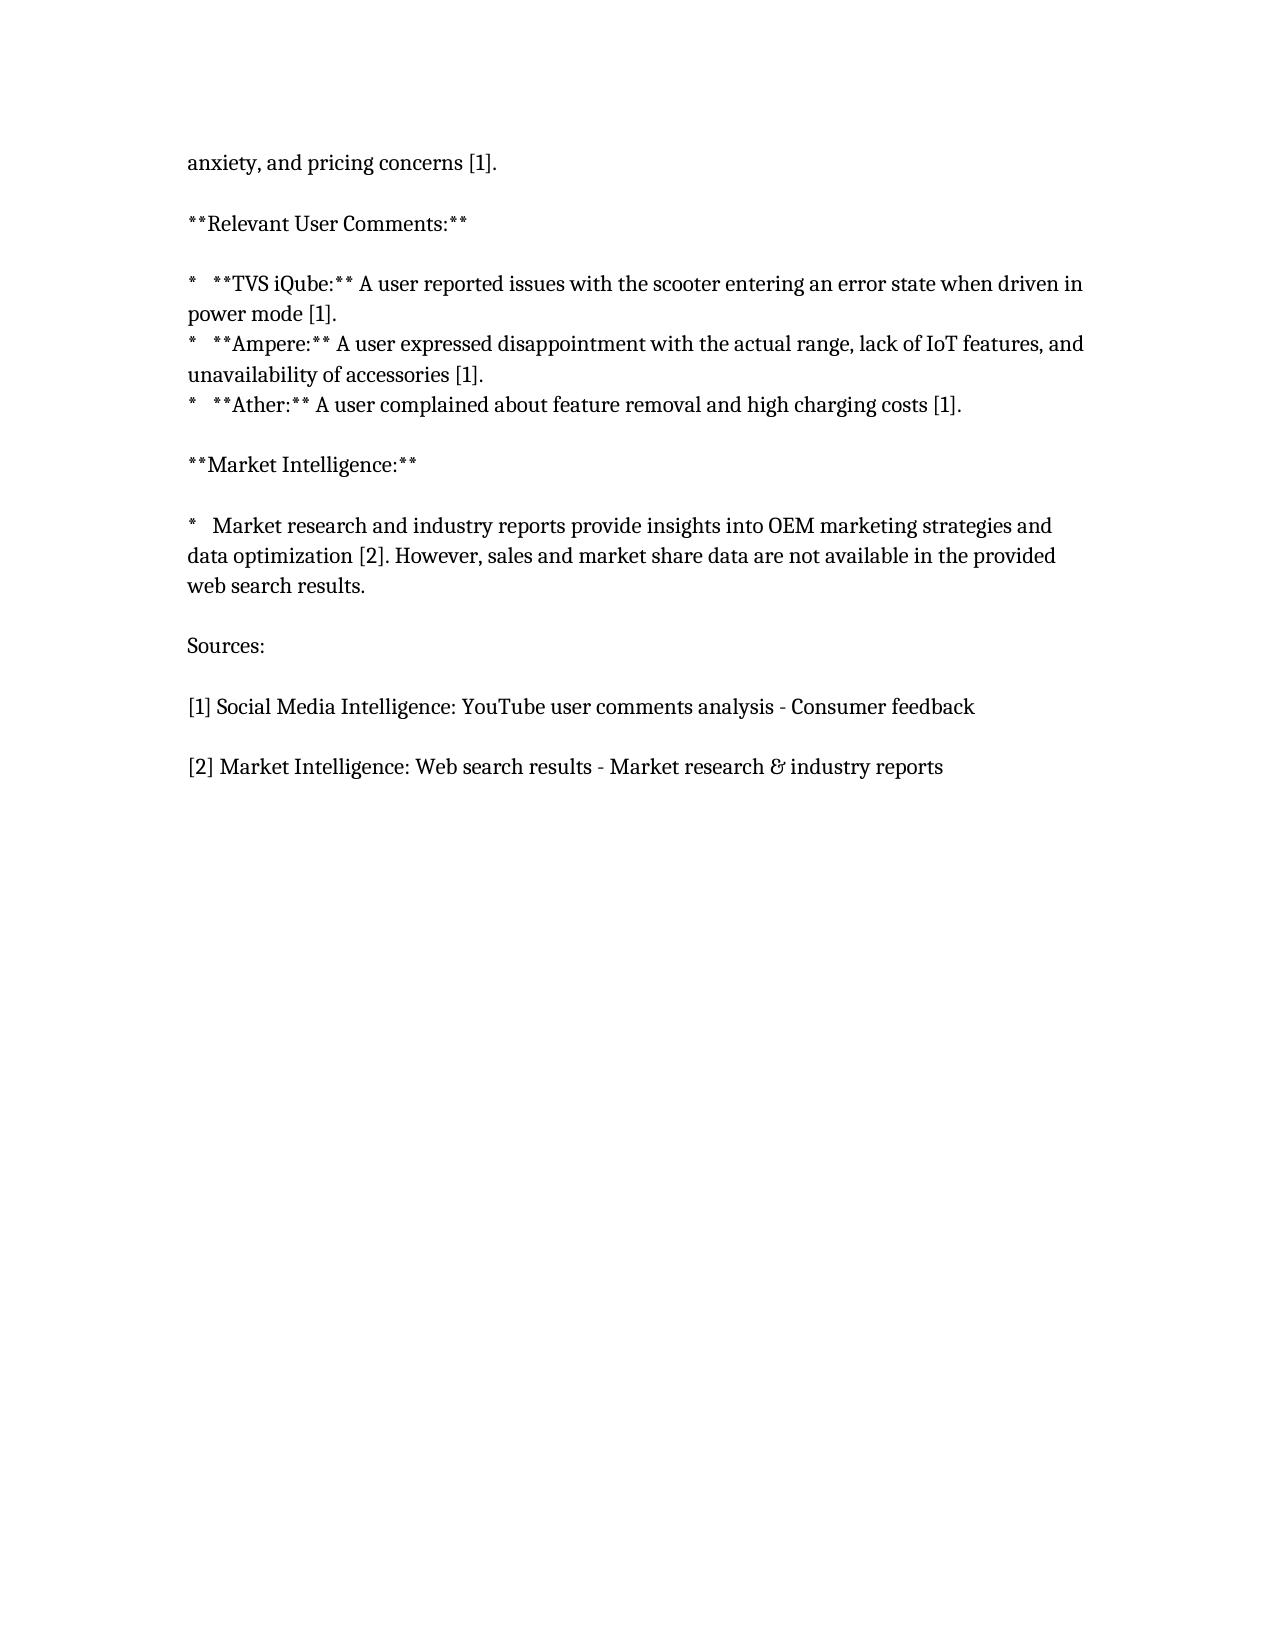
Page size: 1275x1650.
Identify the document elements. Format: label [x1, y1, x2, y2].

text [187, 150, 1087, 811]
